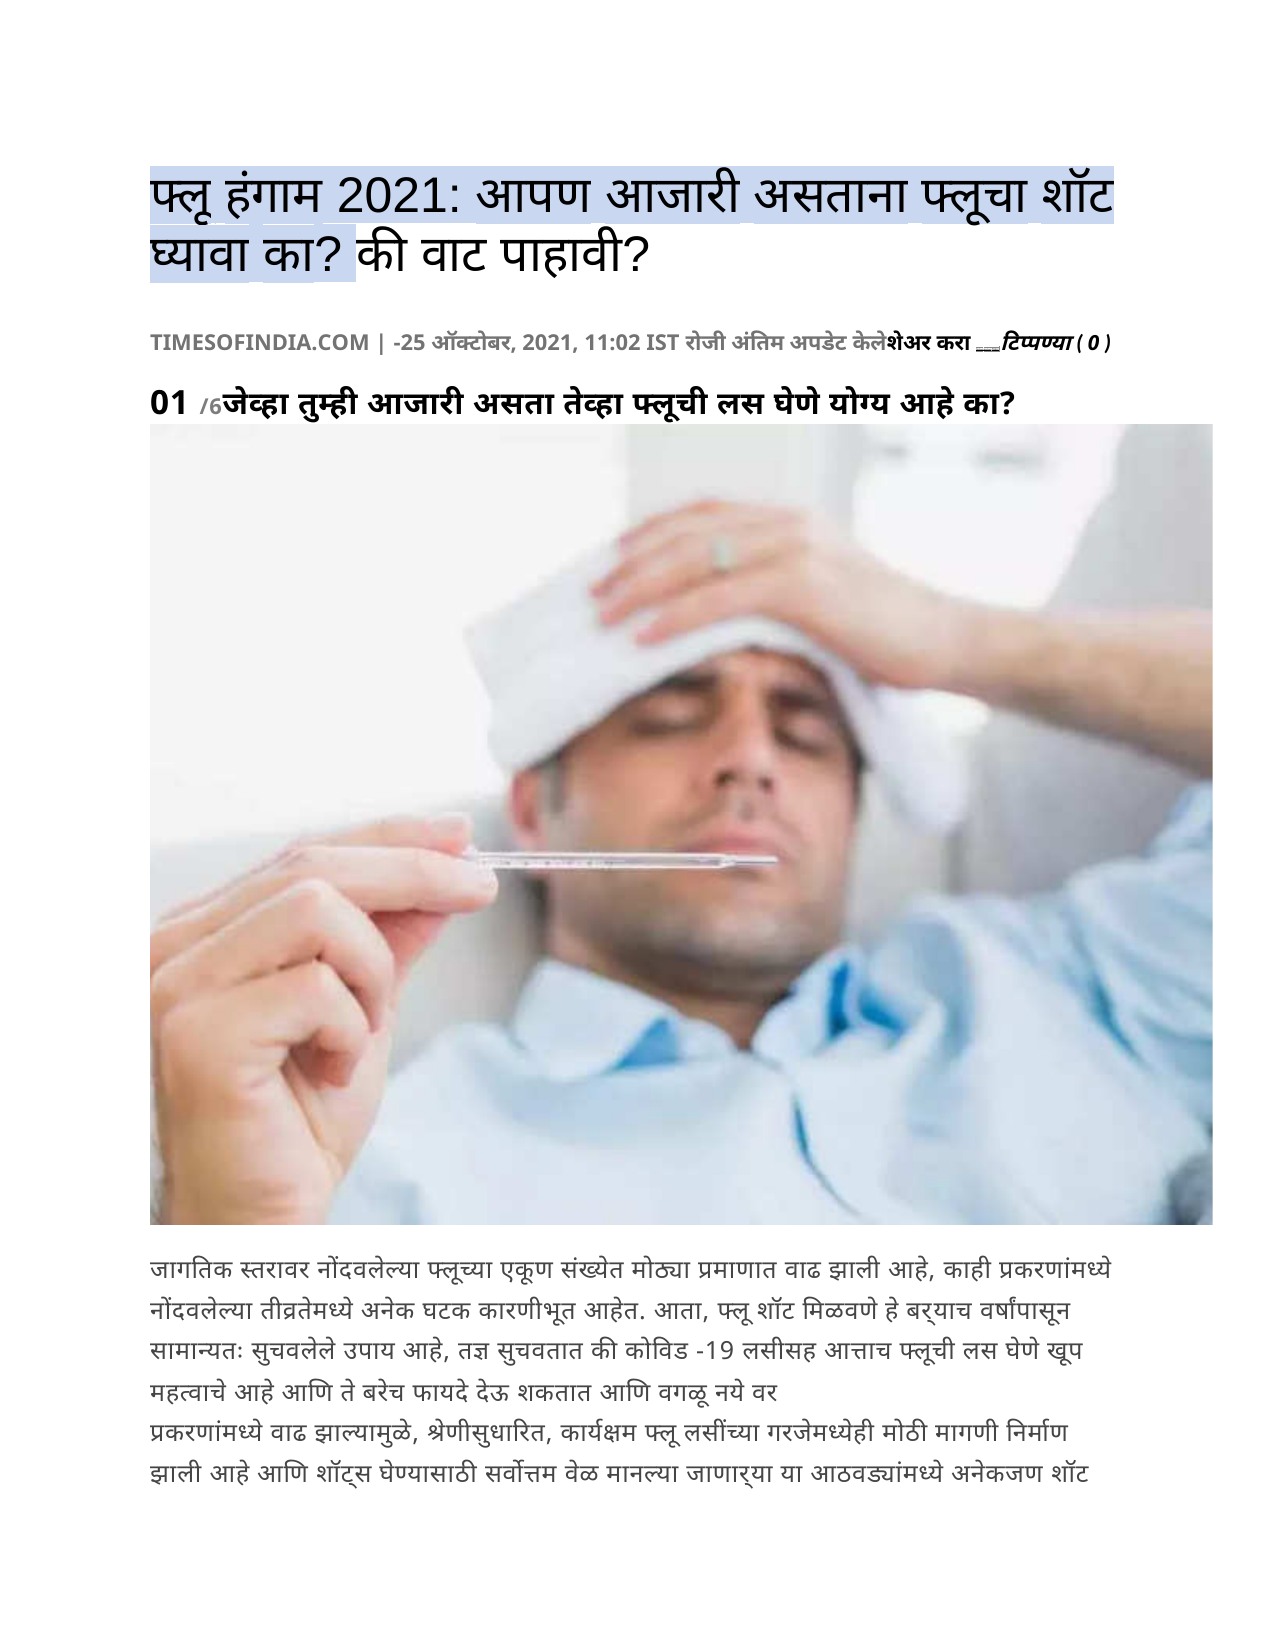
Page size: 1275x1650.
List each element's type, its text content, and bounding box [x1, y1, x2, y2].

text फ्लू हंगाम 2021: आपण आजारी असताना फ्लूचा शॉट घ्यावा का? की वाट पाहावी? [314, 166, 1125, 283]
text TIMESOFINDIA.COM | -25 ऑक्टोबर, 2021, 11:02 IST रोजी अंतिम अपडेट केलेशेअर करा fbsharetwshareपिनशेअरटिप्पण्या ( 0 ) [150, 303, 1125, 357]
text 01 /6जेव्हा तुम्ही आजारी असता तेव्हा फ्लूची लस घेणे योग्य आहे का? [150, 377, 1125, 424]
text जागतिक स्तरावर नोंदवलेल्या फ्लूच्या एकूण संख्येत मोठ्या प्रमाणात वाढ झाली आहे, काही प्रकरणांमध्ये नोंदवलेल्या तीव्रतेमध्ये अनेक घटक कारणीभूत आहेत. आता, फ्लू शॉट मिळवणे हे बर्‍याच वर्षांपासून सामान्यतः सुचवलेले उपाय आहे, तज्ञ सुचवतात की कोविड -19 लसीसह आत्ताच फ्लूची लस घेणे खूप महत्वाचे आहे आणि ते बरेच फायदे देऊ शकतात आणि वगळू नये वर [150, 1245, 1125, 1408]
picture [150, 424, 1213, 1225]
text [150, 1408, 1125, 1489]
